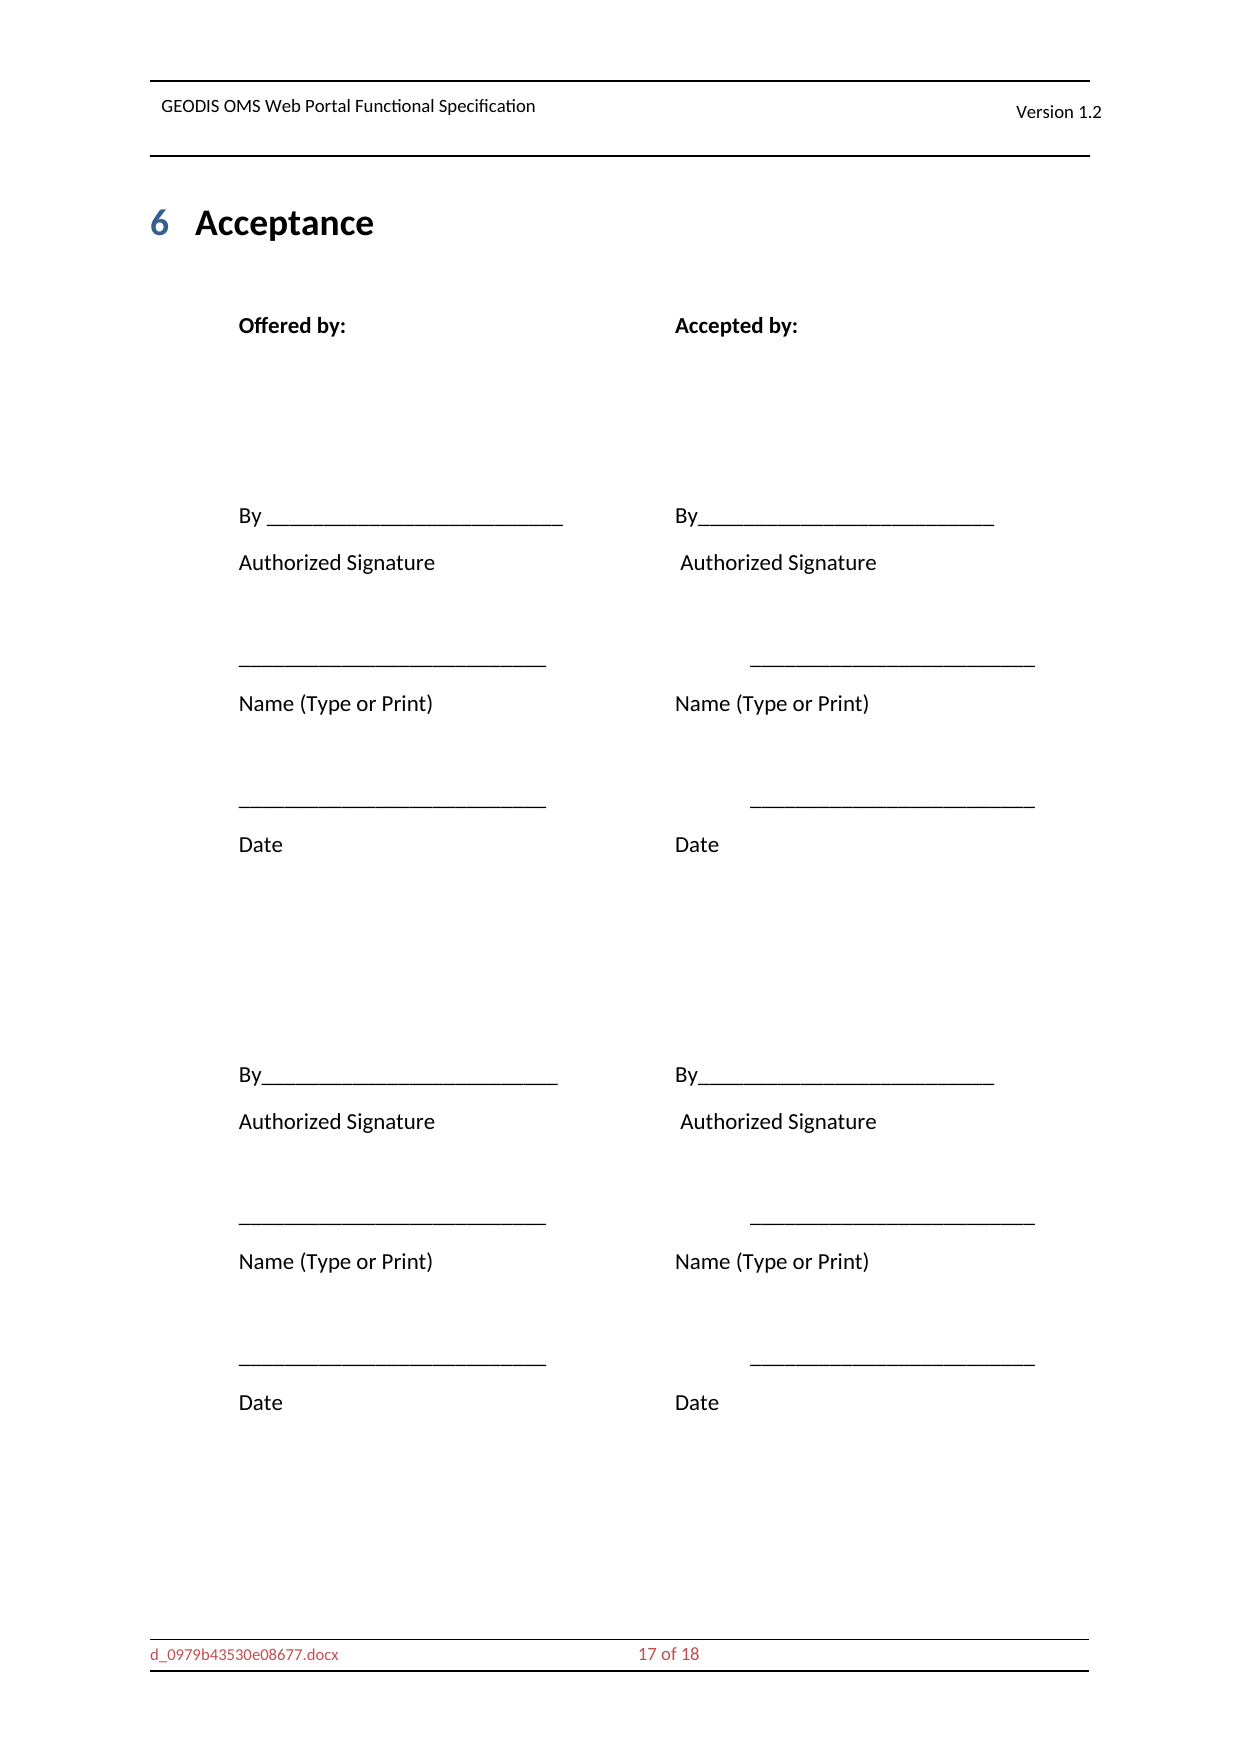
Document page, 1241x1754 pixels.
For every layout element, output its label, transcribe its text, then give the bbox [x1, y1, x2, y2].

text ___________________________ _________________________ [239, 1341, 1090, 1369]
text Offered by: Accepted by: [239, 311, 1090, 339]
text ___________________________ _________________________ [239, 1201, 1090, 1229]
text Name (Type or Print) Name (Type or Print) [239, 689, 1090, 717]
text ___________________________ _________________________ [239, 783, 1090, 811]
text By __________________________ By__________________________ [239, 502, 1090, 530]
subtitle Acceptance [150, 194, 1090, 244]
text ___________________________ _________________________ [239, 642, 1090, 670]
text Authorized Signature Authorized Signature [239, 548, 1090, 577]
text Name (Type or Print) Name (Type or Print) [239, 1247, 1090, 1276]
text Date Date [239, 830, 1090, 858]
text By__________________________ By__________________________ [239, 1060, 1090, 1088]
text Authorized Signature Authorized Signature [239, 1107, 1090, 1135]
text Date Date [239, 1388, 1090, 1416]
